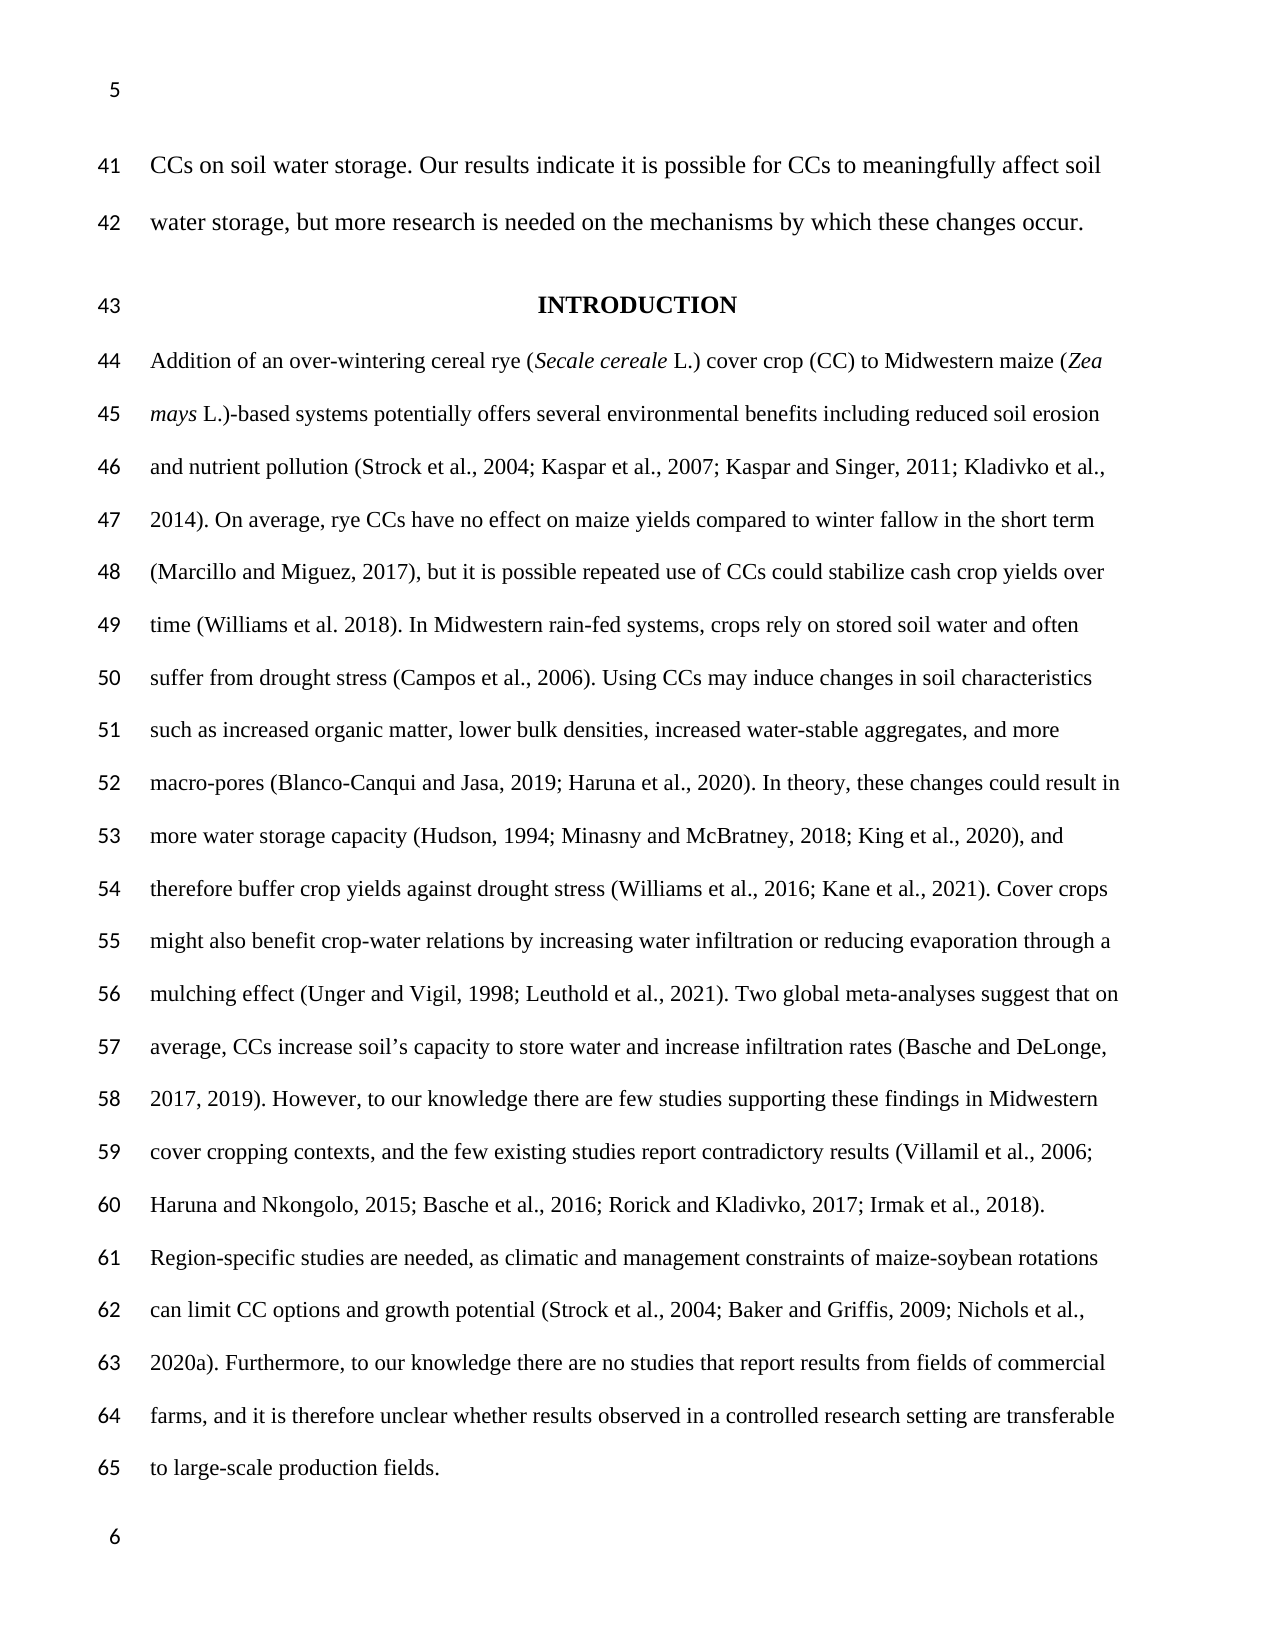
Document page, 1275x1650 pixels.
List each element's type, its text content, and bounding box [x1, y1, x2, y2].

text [150, 150, 1125, 236]
text Introduction [150, 290, 1125, 319]
text Addition of an over-wintering cereal rye (Secale cereale L.) cover crop (CC) to Midwestern maize (Zea mays L.)-based systems potentially offers several environmental benefits including reduced soil erosion and nutrient pollution (Strock et al., 2004; Kaspar et al., 2007; Kaspar and Singer, 2011; Kladivko et al., 2014). On average, rye CCs have no effect on maize yields compared to winter fallow in the short term (Marcillo and Miguez, 2017), but it is possible repeated use of CCs could stabilize cash crop yields over time (Williams et al. 2018). In Midwestern rain-fed systems, crops rely on stored soil water and often suffer from drought stress (Campos et al., 2006). Using CCs may induce changes in soil characteristics such as increased organic matter, lower bulk densities, increased water-stable aggregates, and more macro-pores (Blanco-Canqui and Jasa, 2019; Haruna et al., 2020). In theory, these changes could result in more water storage capacity (Hudson, 1994; Minasny and McBratney, 2018; King et al., 2020), and therefore buffer crop yields against drought stress (Williams et al., 2016; Kane et al., 2021). Cover crops might also benefit crop-water relations by increasing water infiltration or reducing evaporation through a mulching effect (Unger and Vigil, 1998; Leuthold et al., 2021). Two global meta-analyses suggest that on average, CCs increase soil’s capacity to store water and increase infiltration rates (Basche and DeLonge, 2017, 2019). However, to our knowledge there are few studies supporting these findings in Midwestern cover cropping contexts, and the few existing studies report contradictory results (Villamil et al., 2006; Haruna and Nkongolo, 2015; Basche et al., 2016; Rorick and Kladivko, 2017; Irmak et al., 2018). Region-specific studies are needed, as climatic and management constraints of maize-soybean rotations can limit CC options and growth potential (Strock et al., 2004; Baker and Griffis, 2009; Nichols et al., 2020a). Furthermore, to our knowledge there are no studies that report results from fields of commercial farms, and it is therefore unclear whether results observed in a controlled research setting are transferable to large-scale production fields. [150, 347, 1125, 1481]
